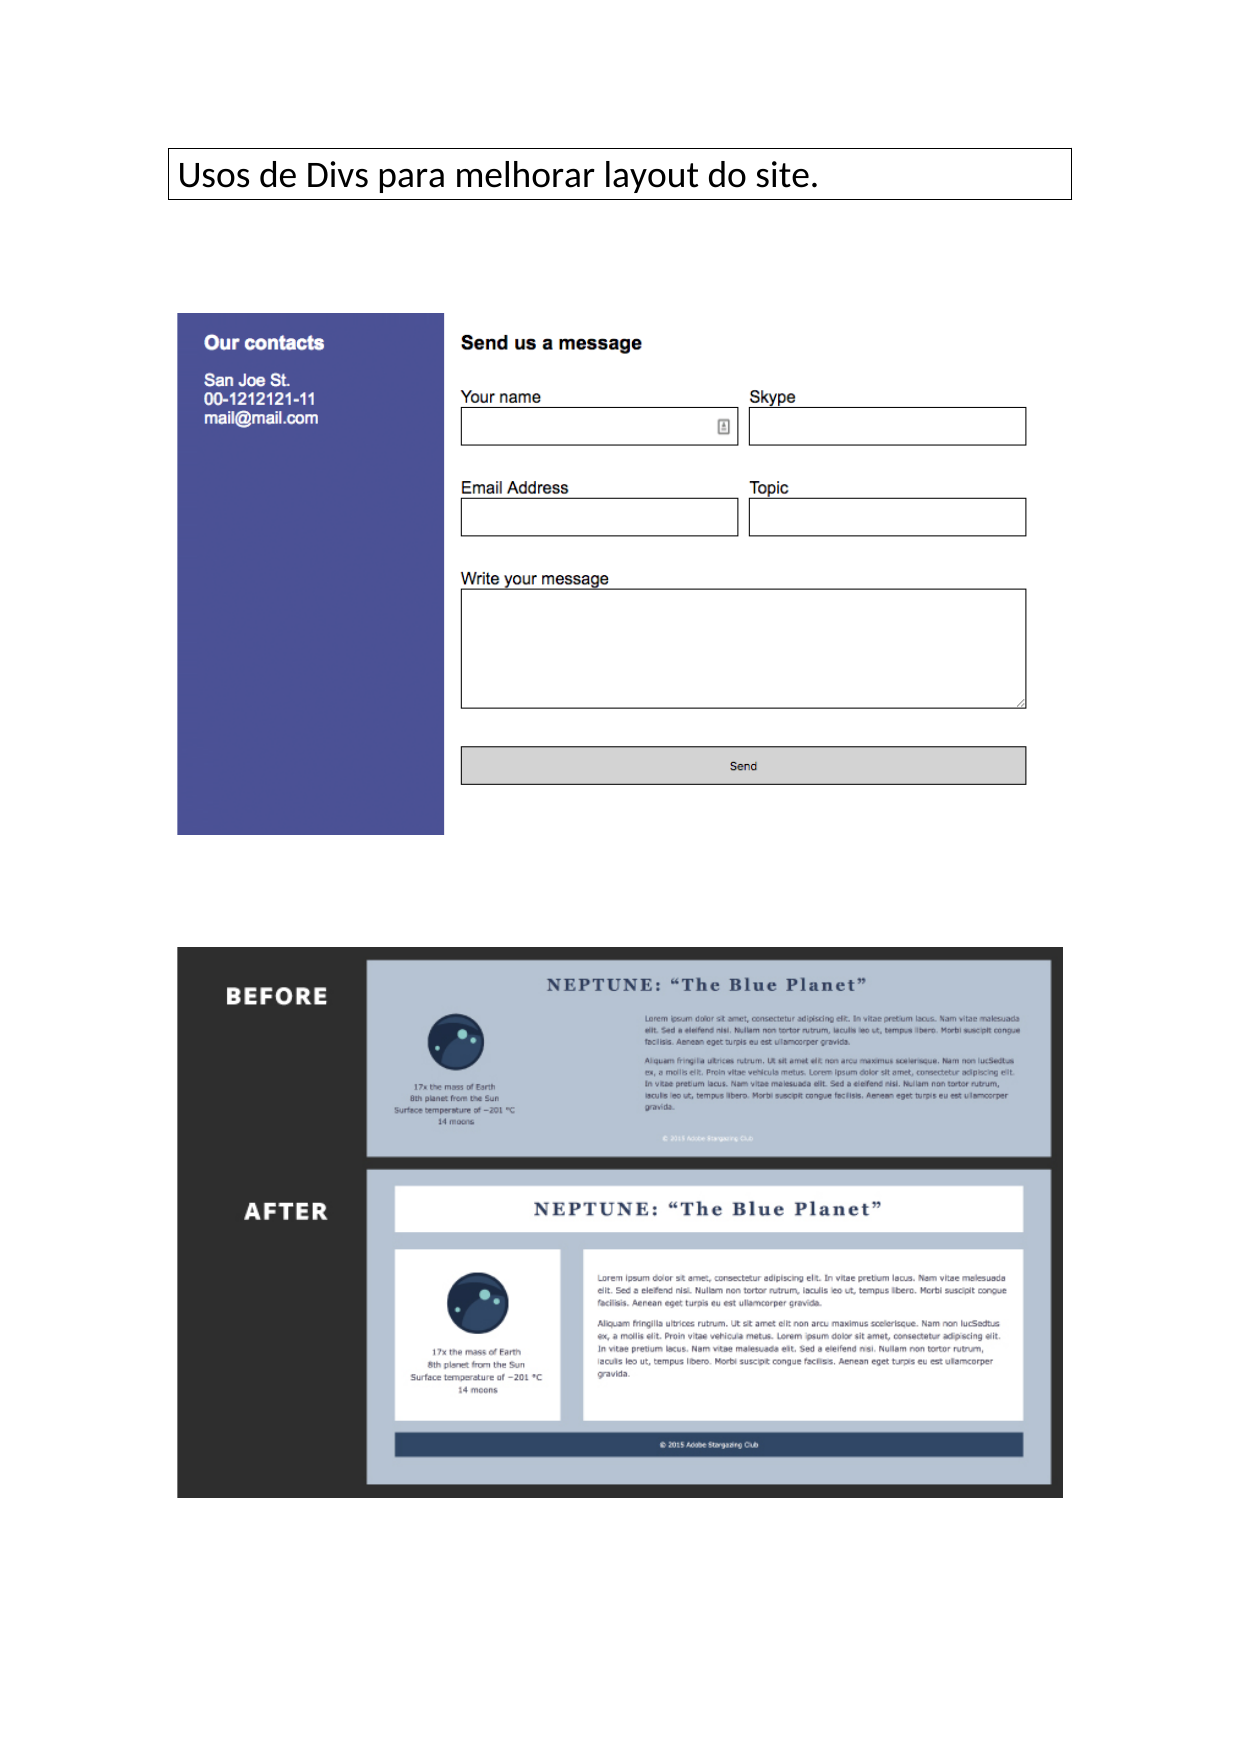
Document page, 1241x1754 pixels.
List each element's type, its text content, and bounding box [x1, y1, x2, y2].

picture [177, 947, 1063, 1498]
picture [177, 313, 1063, 835]
text Usos de Divs para melhorar layout do site. [169, 149, 1071, 199]
